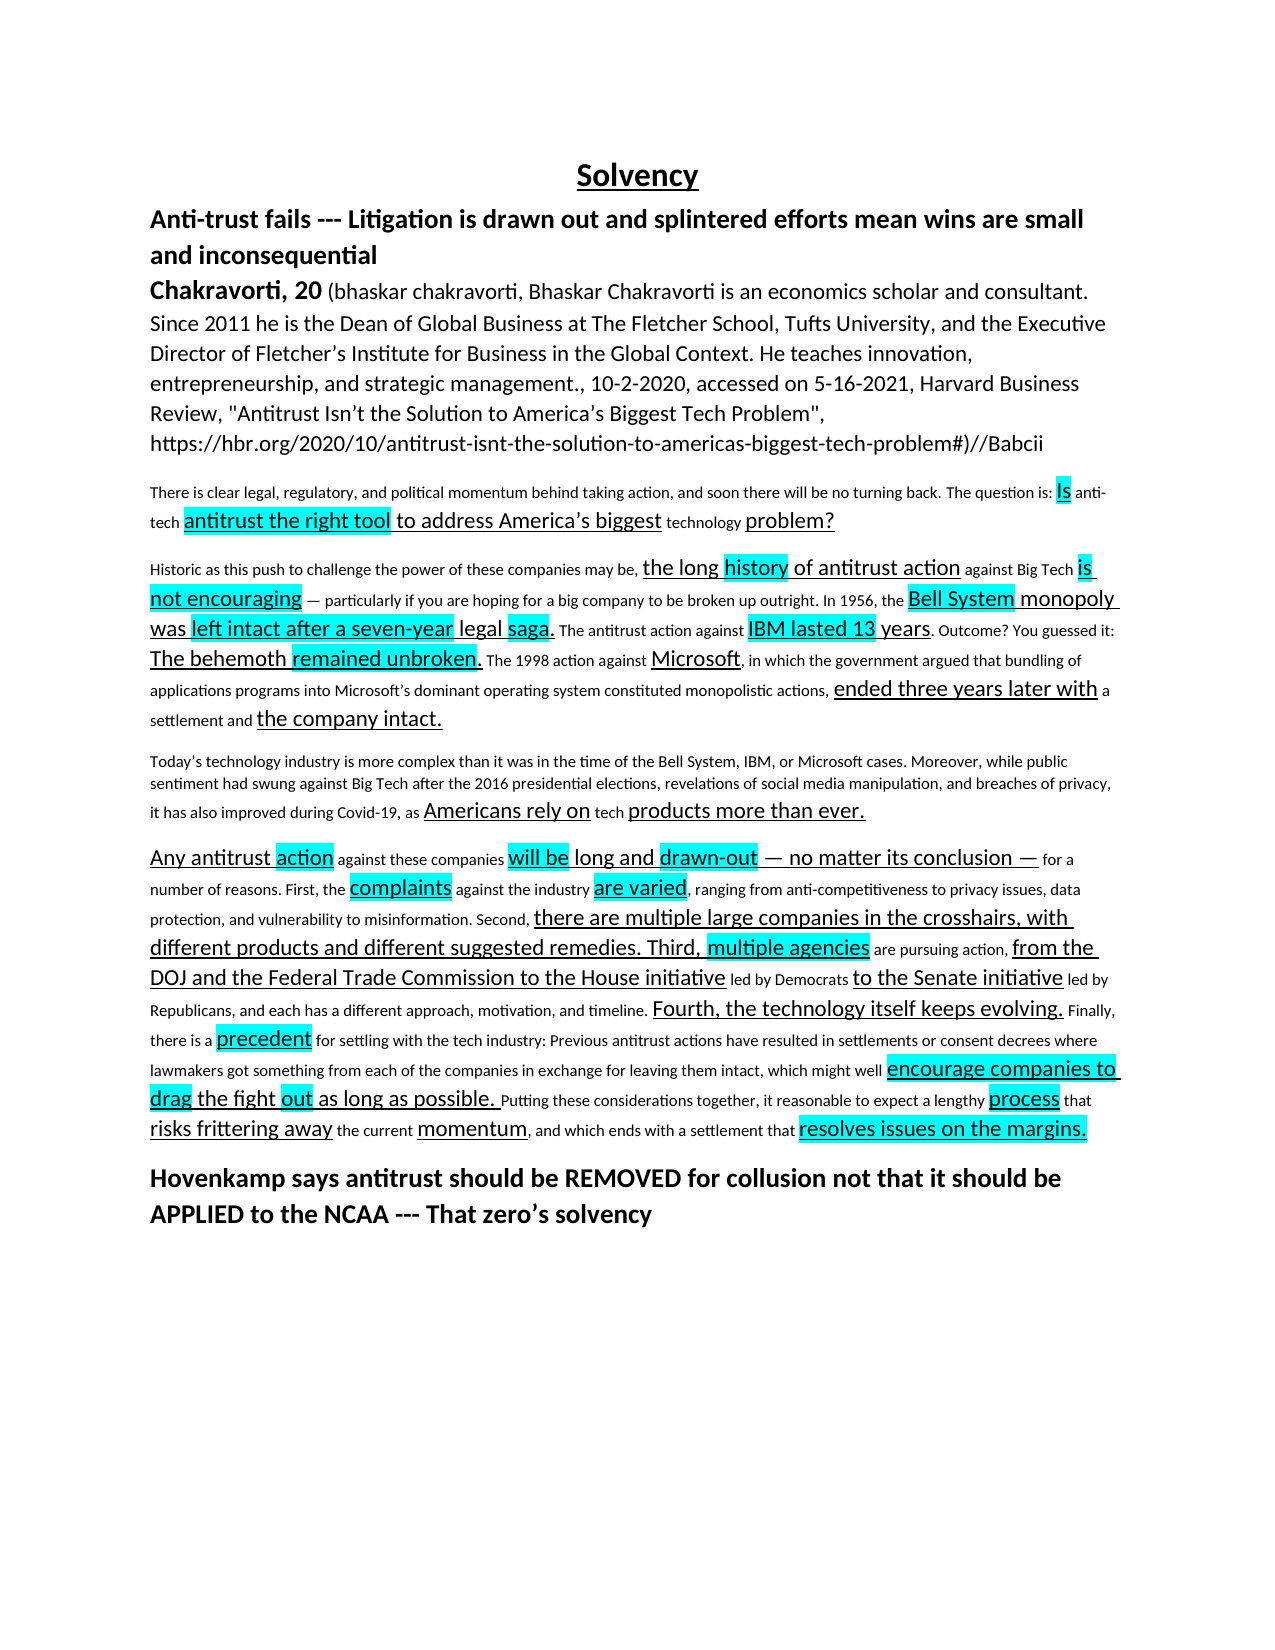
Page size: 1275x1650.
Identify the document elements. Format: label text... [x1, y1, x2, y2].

subtitle Solvency [150, 154, 1125, 195]
text Chakravorti, 20 (bhaskar chakravorti, Bhaskar Chakravorti is an economics scholar and consultant. Since 2011 he is the Dean of Global Business at The Fletcher School, Tufts University, and the Executive Director of Fletcher’s Institute for Business in the Global Context. He teaches innovation, entrepreneurship, and strategic management., 10-2-2020, accessed on 5-16-2021, Harvard Business Review, "Antitrust Isn’t the Solution to America’s Biggest Tech Problem", https://hbr.org/2020/10/antitrust-isnt-the-solution-to-americas-biggest-tech-problem#)//Babcii [150, 273, 1125, 458]
text There is clear legal, regulatory, and political momentum behind taking action, and soon there will be no turning back. The question is: Is anti-tech antitrust the right tool to address America’s biggest technology problem? [150, 476, 1125, 535]
text Any antitrust action against these companies will be long and drawn-out — no matter its conclusion — for a number of reasons. First, the complaints against the industry are varied, ranging from anti-competitiveness to privacy issues, data protection, and vulnerability to misinformation. Second, there are multiple large companies in the crosshairs, with different products and different suggested remedies. Third, multiple agencies are pursuing action, from the DOJ and the Federal Trade Commission to the House initiative led by Democrats to the Senate initiative led by Republicans, and each has a different approach, motivation, and timeline. Fourth, the technology itself keeps evolving. Finally, there is a precedent for settling with the tech industry: Previous antitrust actions have resulted in settlements or consent decrees where lawmakers got something from each of the companies in exchange for leaving them intact, which might well encourage companies to drag the fight out as long as possible. Putting these considerations together, it reasonable to expect a lengthy process that risks frittering away the current momentum, and which ends with a settlement that resolves issues on the margins. [150, 843, 1125, 1143]
text Historic as this push to challenge the power of these companies may be, the long history of antitrust action against Big Tech is not encouraging — particularly if you are hoping for a big company to be broken up outright. In 1956, the Bell System monopoly was left intact after a seven-year legal saga. The antitrust action against IBM lasted 13 years. Outcome? You guessed it: The behemoth remained unbroken. The 1998 action against Microsoft, in which the government argued that bundling of applications programs into Microsoft’s dominant operating system constituted monopolistic actions, ended three years later with a settlement and the company intact. [150, 553, 1125, 733]
subtitle Hovenkamp says antitrust should be REMOVED for collusion not that it should be APPLIED to the NCAA --- That zero’s solvency [150, 1161, 1125, 1230]
subtitle Anti-trust fails --- Litigation is drawn out and splintered efforts mean wins are small and inconsequential [150, 202, 1125, 271]
text Today’s technology industry is more complex than it was in the time of the Bell System, IBM, or Microsoft cases. Moreover, while public sentiment had swung against Big Tech after the 2016 presidential elections, revelations of social media manipulation, and breaches of privacy, it has also improved during Covid-19, as Americans rely on tech products more than ever. [150, 751, 1125, 824]
